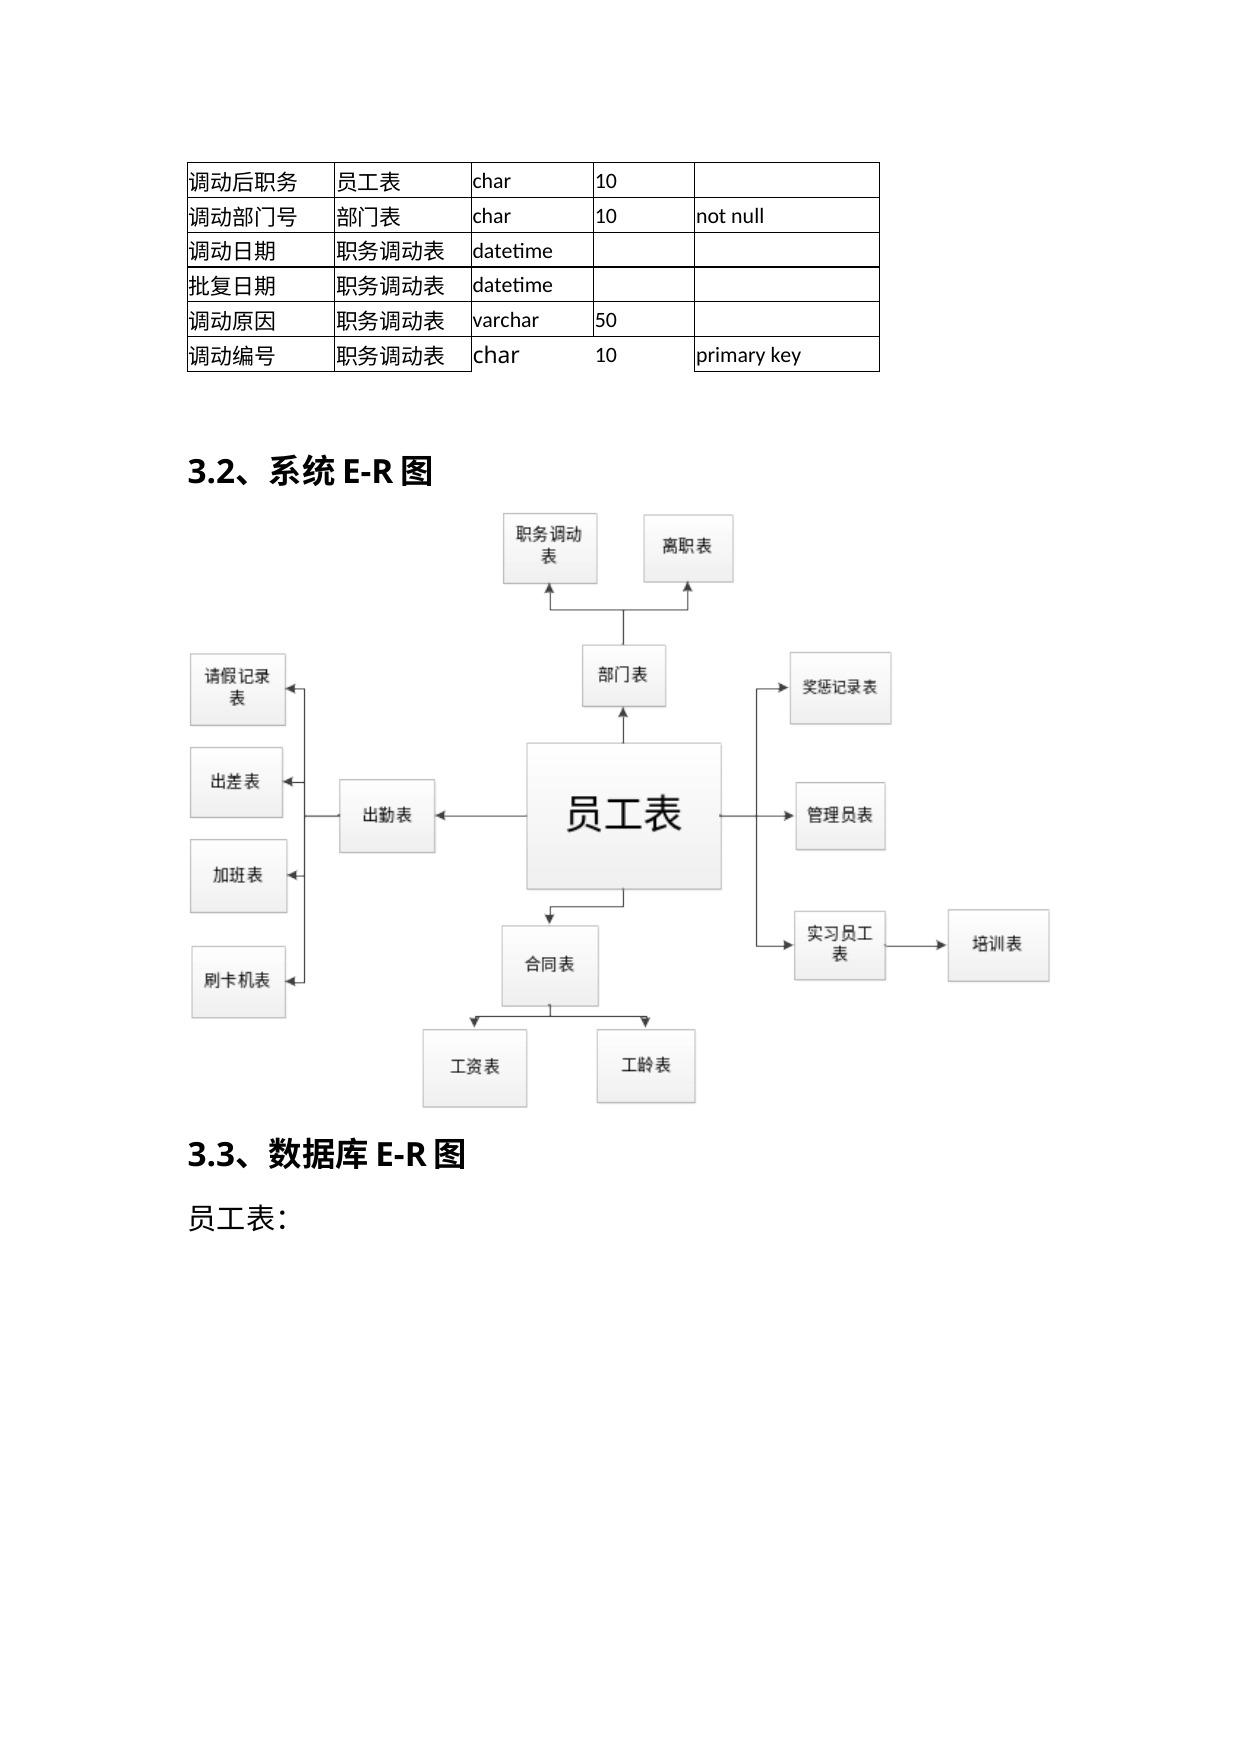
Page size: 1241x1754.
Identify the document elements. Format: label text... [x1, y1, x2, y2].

table_cell 调动部门号 [188, 198, 334, 232]
table_cell [695, 163, 879, 197]
table_cell char [472, 337, 593, 371]
table_cell 职务调动表 [335, 233, 471, 266]
table_cell 10 [594, 198, 694, 232]
table_cell 部门表 [335, 198, 471, 232]
table_cell char [472, 163, 593, 197]
list 3.2、系统E-R图 [187, 437, 1053, 502]
table_cell datetime [472, 233, 593, 266]
table_cell 调动原因 [188, 302, 334, 336]
table_cell [594, 268, 694, 301]
table_cell datetime [472, 268, 593, 301]
list 3.3、数据库E-R图 [187, 1119, 1053, 1184]
table_cell 职务调动表 [335, 337, 471, 371]
table_cell 职务调动表 [335, 268, 471, 301]
table_cell varchar [472, 302, 593, 336]
table_cell [695, 302, 879, 336]
table_cell [594, 233, 694, 266]
table_cell char [472, 198, 593, 232]
list 员工表： [187, 1184, 1053, 1249]
table_cell [695, 268, 879, 301]
table_cell not null [695, 198, 879, 232]
table_cell 10 [594, 163, 694, 197]
table_cell 10 [593, 337, 694, 371]
table_cell 调动后职务 [188, 163, 334, 197]
table_cell 员工表 [335, 163, 471, 197]
table_cell primary key [695, 337, 879, 371]
table_cell 职务调动表 [335, 302, 471, 336]
table_cell 50 [594, 302, 694, 336]
table_cell 批复日期 [188, 268, 334, 301]
table_cell 调动编号 [188, 337, 334, 371]
table_cell 调动日期 [188, 233, 334, 266]
table_cell [695, 233, 879, 266]
